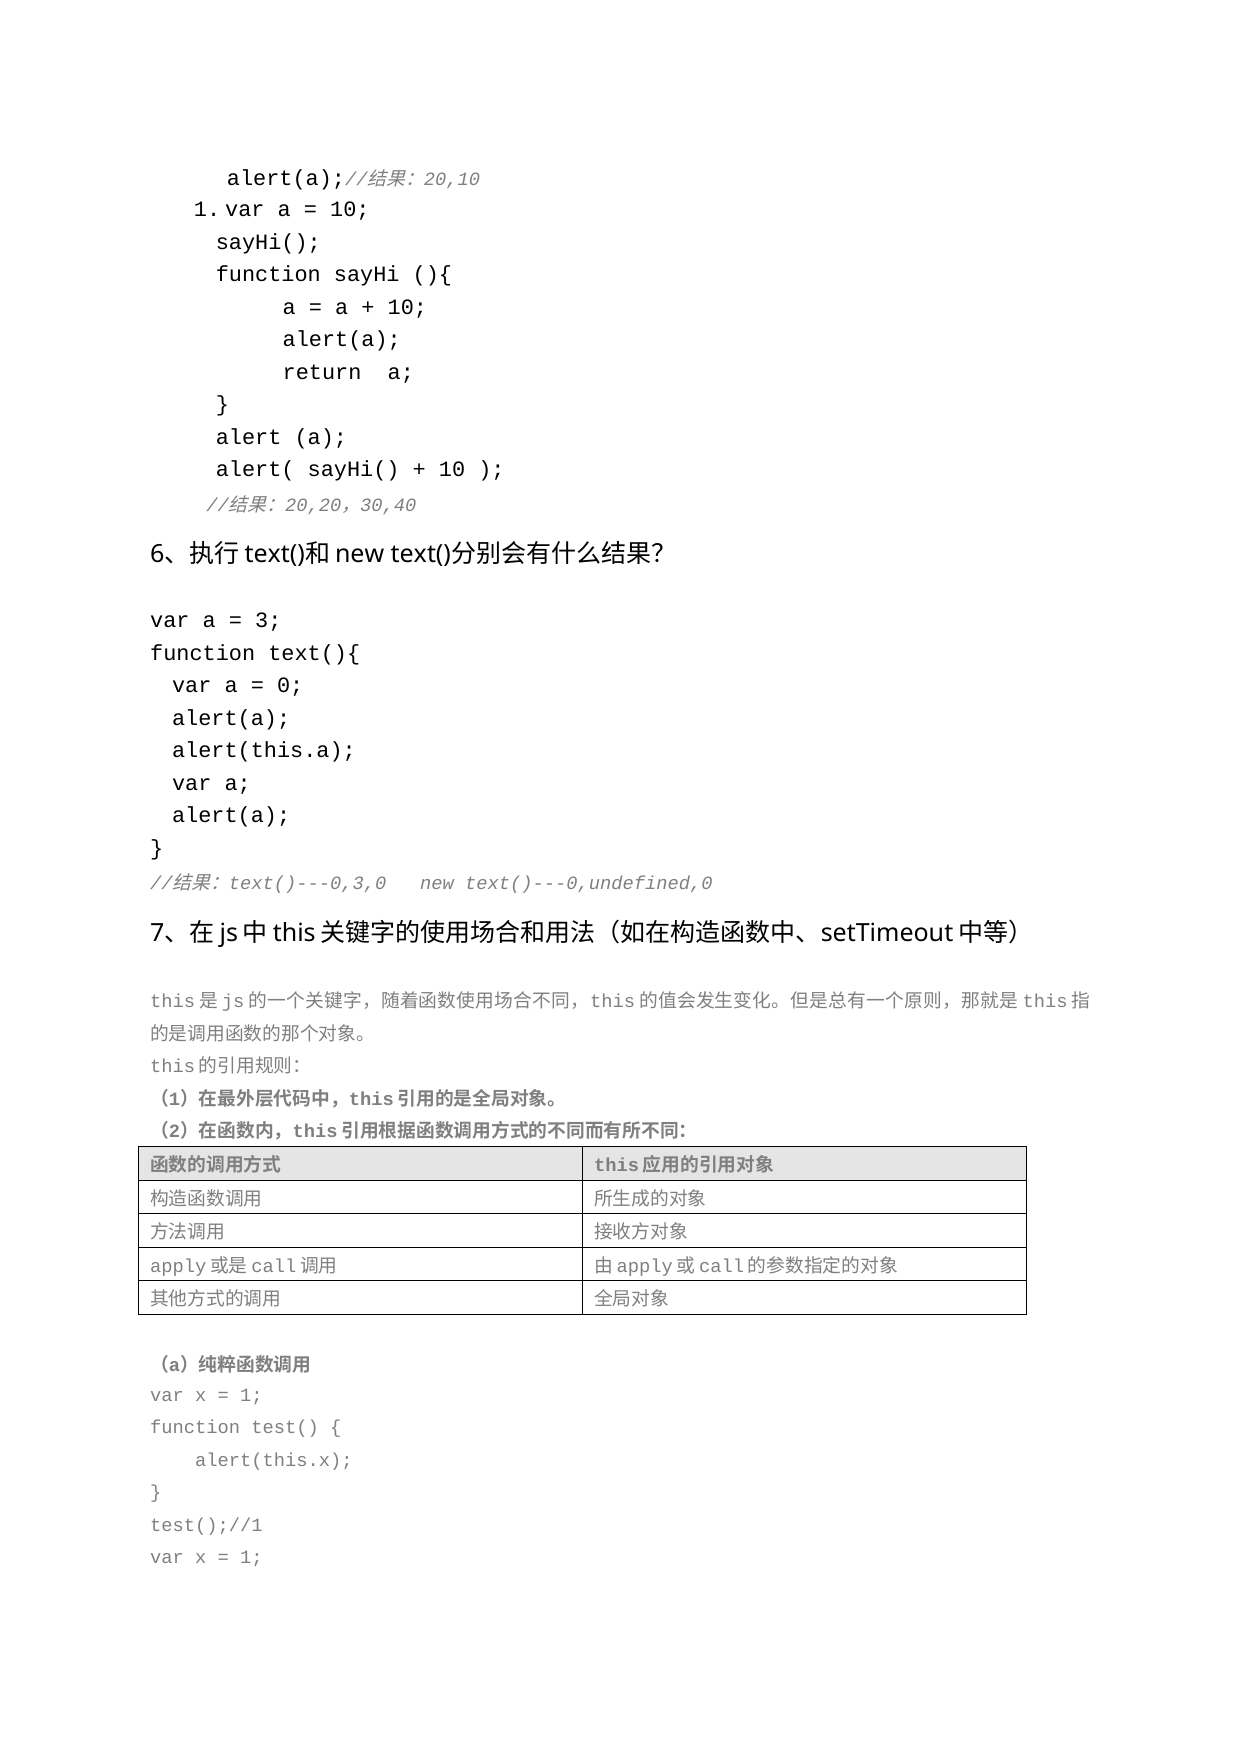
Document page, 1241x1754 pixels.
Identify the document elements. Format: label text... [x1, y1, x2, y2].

text var x = 1; [150, 1542, 1090, 1575]
text var a = 3; [150, 605, 1090, 638]
text function sayHi (){ [150, 259, 1090, 292]
text alert(a); [281, 324, 1090, 357]
text } [150, 833, 1090, 865]
text function text(){ [150, 638, 1090, 670]
text } [150, 389, 1090, 422]
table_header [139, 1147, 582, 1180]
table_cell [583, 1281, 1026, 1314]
text alert(a); [150, 800, 1090, 833]
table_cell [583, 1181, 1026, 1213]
text //结果：20,20，30,40 [150, 487, 1090, 519]
text sayHi(); [150, 227, 1090, 259]
text alert (a); [150, 422, 1090, 454]
text var x = 1; [150, 1380, 1090, 1412]
text （2）在函数内，this引用根据函数调用方式的不同而有所不同： [150, 1114, 1090, 1146]
text } [150, 1477, 1090, 1510]
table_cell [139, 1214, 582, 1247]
text （a）纯粹函数调用 [150, 1347, 1090, 1380]
text 7、在js中this关键字的使用场合和用法（如在构造函数中、setTimeout中等） [150, 898, 1090, 963]
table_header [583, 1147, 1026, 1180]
text alert(a);//结果：20,10 [150, 162, 1090, 194]
text alert(a); [150, 703, 1090, 735]
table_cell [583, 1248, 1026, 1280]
text （1）在最外层代码中，this引用的是全局对象。 [150, 1081, 1090, 1114]
text var a = 0; [150, 670, 1090, 703]
text alert( sayHi() + 10 ); [150, 454, 1090, 487]
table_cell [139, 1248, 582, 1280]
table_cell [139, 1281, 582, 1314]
text a = a + 10; [281, 292, 1090, 324]
text 6、执行text()和new text()分别会有什么结果？ [150, 519, 1090, 584]
text alert(this.x); [150, 1445, 1090, 1477]
text alert(this.a); [150, 735, 1090, 768]
text return a; [281, 357, 1090, 389]
text this的引用规则： [150, 1049, 1090, 1081]
text this是js的一个关键字，随着函数使用场合不同，this的值会发生变化。但是总有一个原则，那就是this指的是调用函数的那个对象。 [150, 984, 1090, 1049]
list var a = 10; [150, 194, 1090, 227]
text function test() { [150, 1412, 1090, 1445]
text //结果：text()---0,3,0 new text()---0,undefined,0 [150, 865, 1090, 898]
text var a; [150, 768, 1090, 800]
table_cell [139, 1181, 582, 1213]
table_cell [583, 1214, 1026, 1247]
text test();//1 [150, 1510, 1090, 1542]
